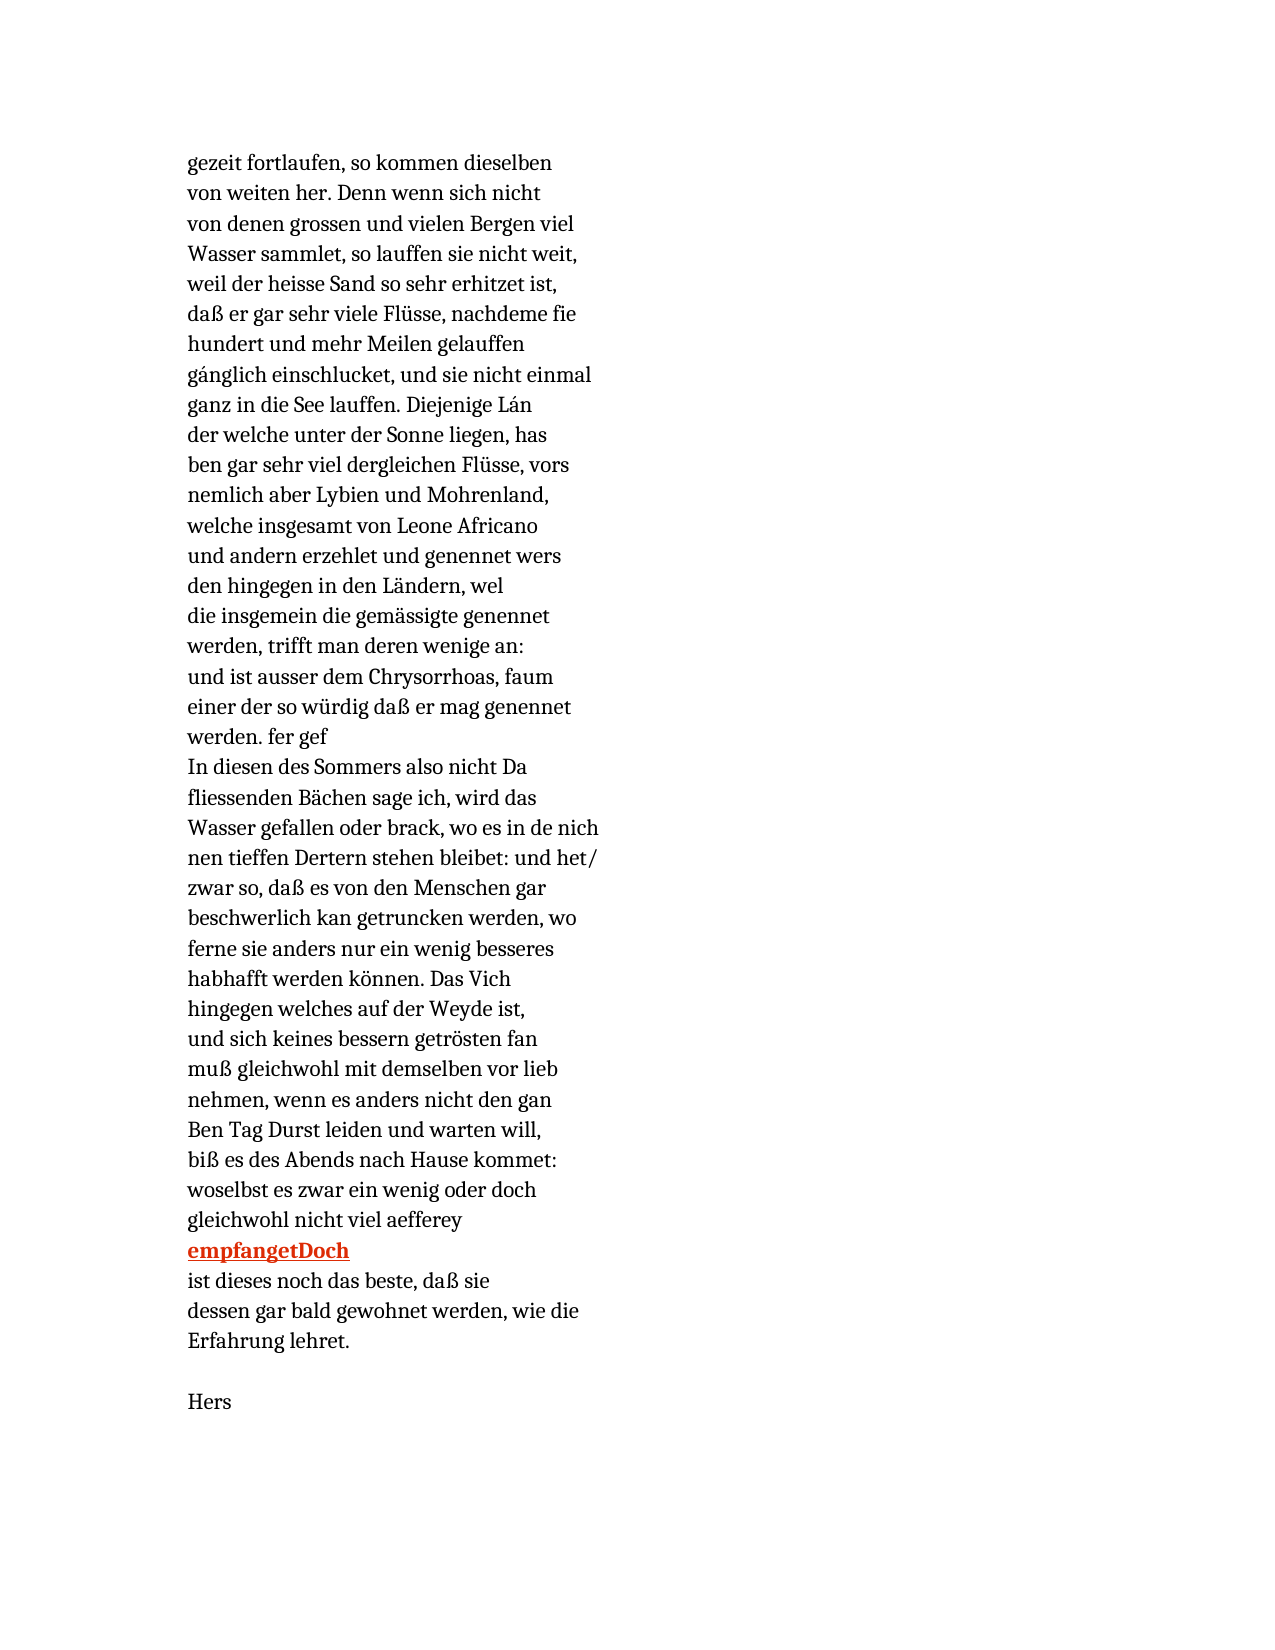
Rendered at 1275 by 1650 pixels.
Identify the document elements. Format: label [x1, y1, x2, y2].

text [187, 150, 600, 1445]
